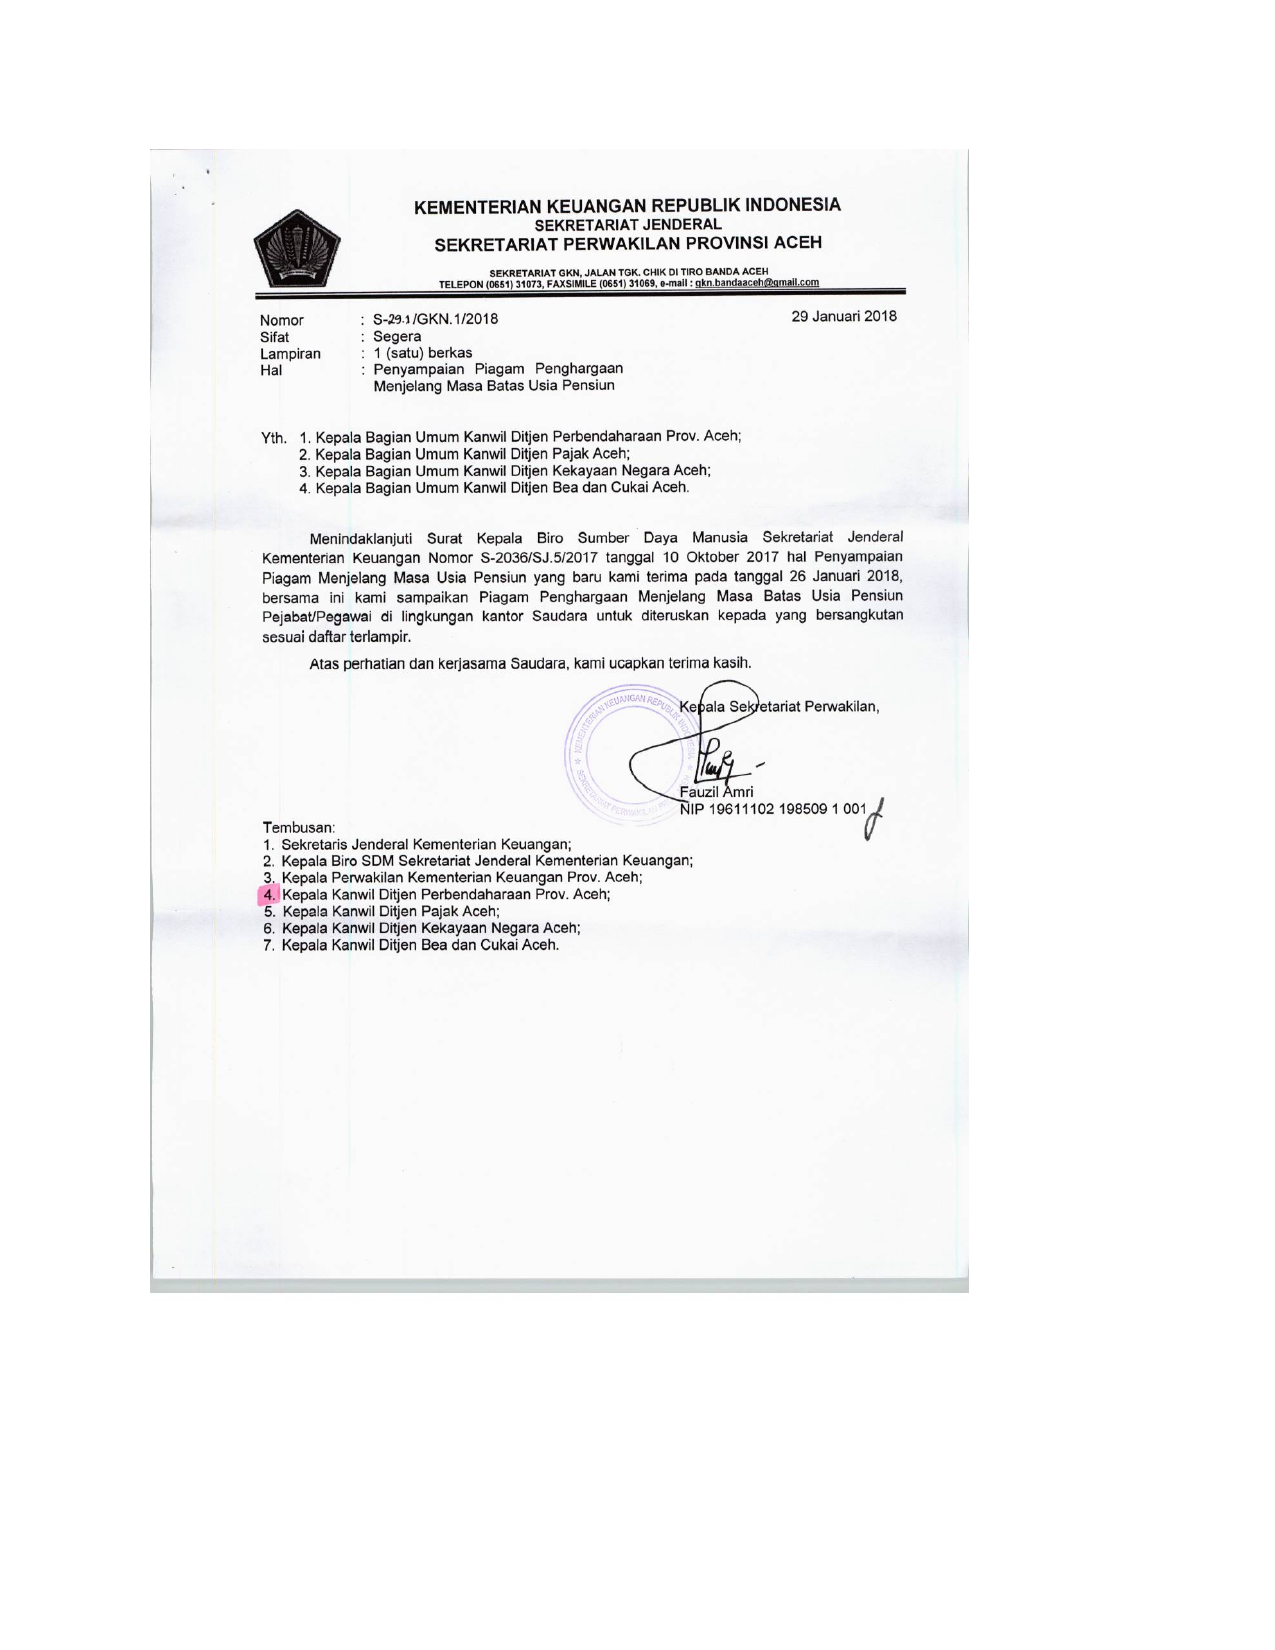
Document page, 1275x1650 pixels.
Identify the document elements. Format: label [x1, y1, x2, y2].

picture [150, 149, 969, 1498]
